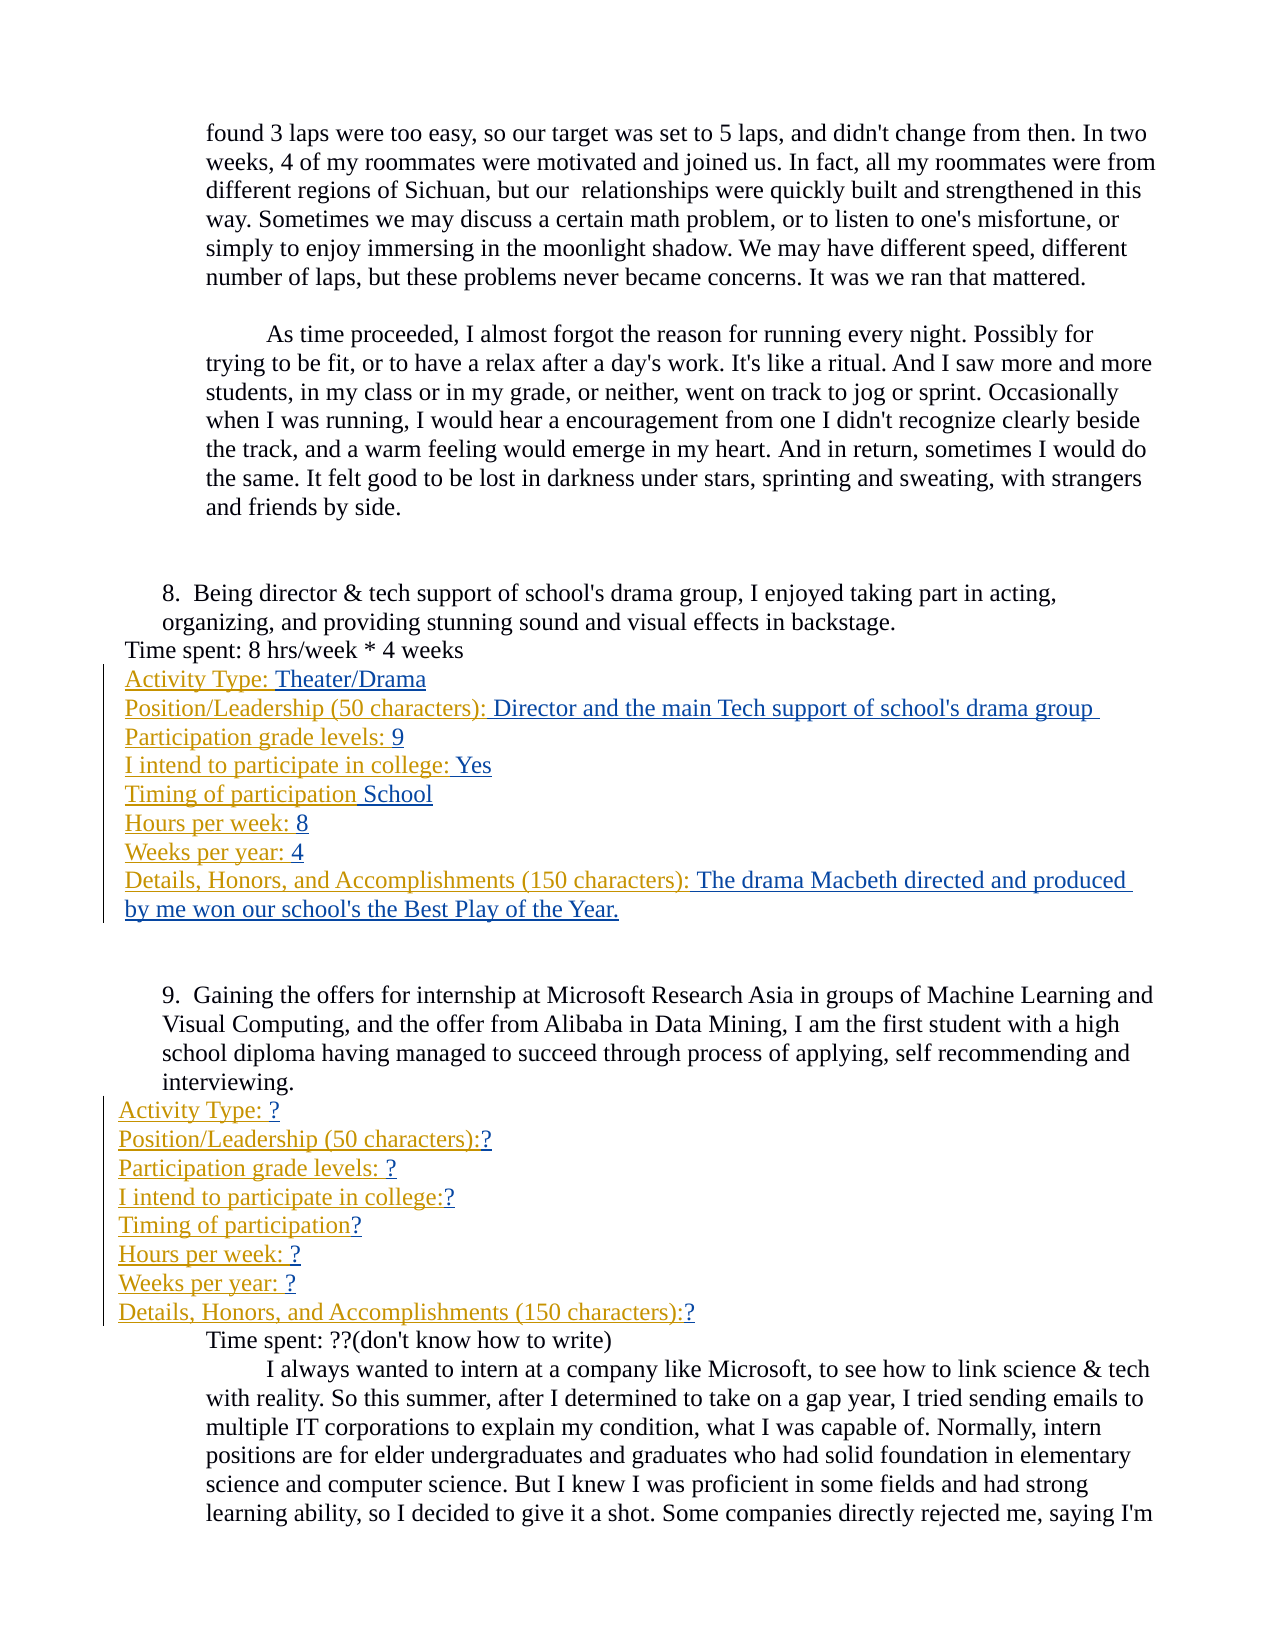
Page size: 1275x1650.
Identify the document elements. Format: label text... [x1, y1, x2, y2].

list Being director & tech support of school's drama group, I enjoyed taking part in acting, organizing, and providing stunning sound and visual effects in backstage. [162, 578, 1157, 636]
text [206, 1354, 1157, 1527]
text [168, 118, 1157, 291]
text Time spent: ??(don't know how to write) [206, 1326, 1157, 1354]
text Time spent: 8 hrs/week * 4 weeks [124, 636, 1157, 664]
text As time proceeded, I almost forgot the reason for running every night. Possibly for trying to be fit, or to have a relax after a day's work. It's like a ritual. And I saw more and more students, in my class or in my grade, or neither, went on track to jog or sprint. Occasionally when I was running, I would hear a encouragement from one I didn't recognize clearly beside the track, and a warm feeling would emerge in my heart. And in return, sometimes I would do the same. It felt good to be lost in darkness under stars, sprinting and sweating, with strangers and friends by side. [168, 319, 1157, 521]
list Gaining the offers for internship at Microsoft Research Asia in groups of Machine Learning and Visual Computing, and the offer from Alibaba in Data Mining, I am the first student with a high school diploma having managed to succeed through process of applying, self recommending and interviewing. [162, 981, 1157, 1096]
